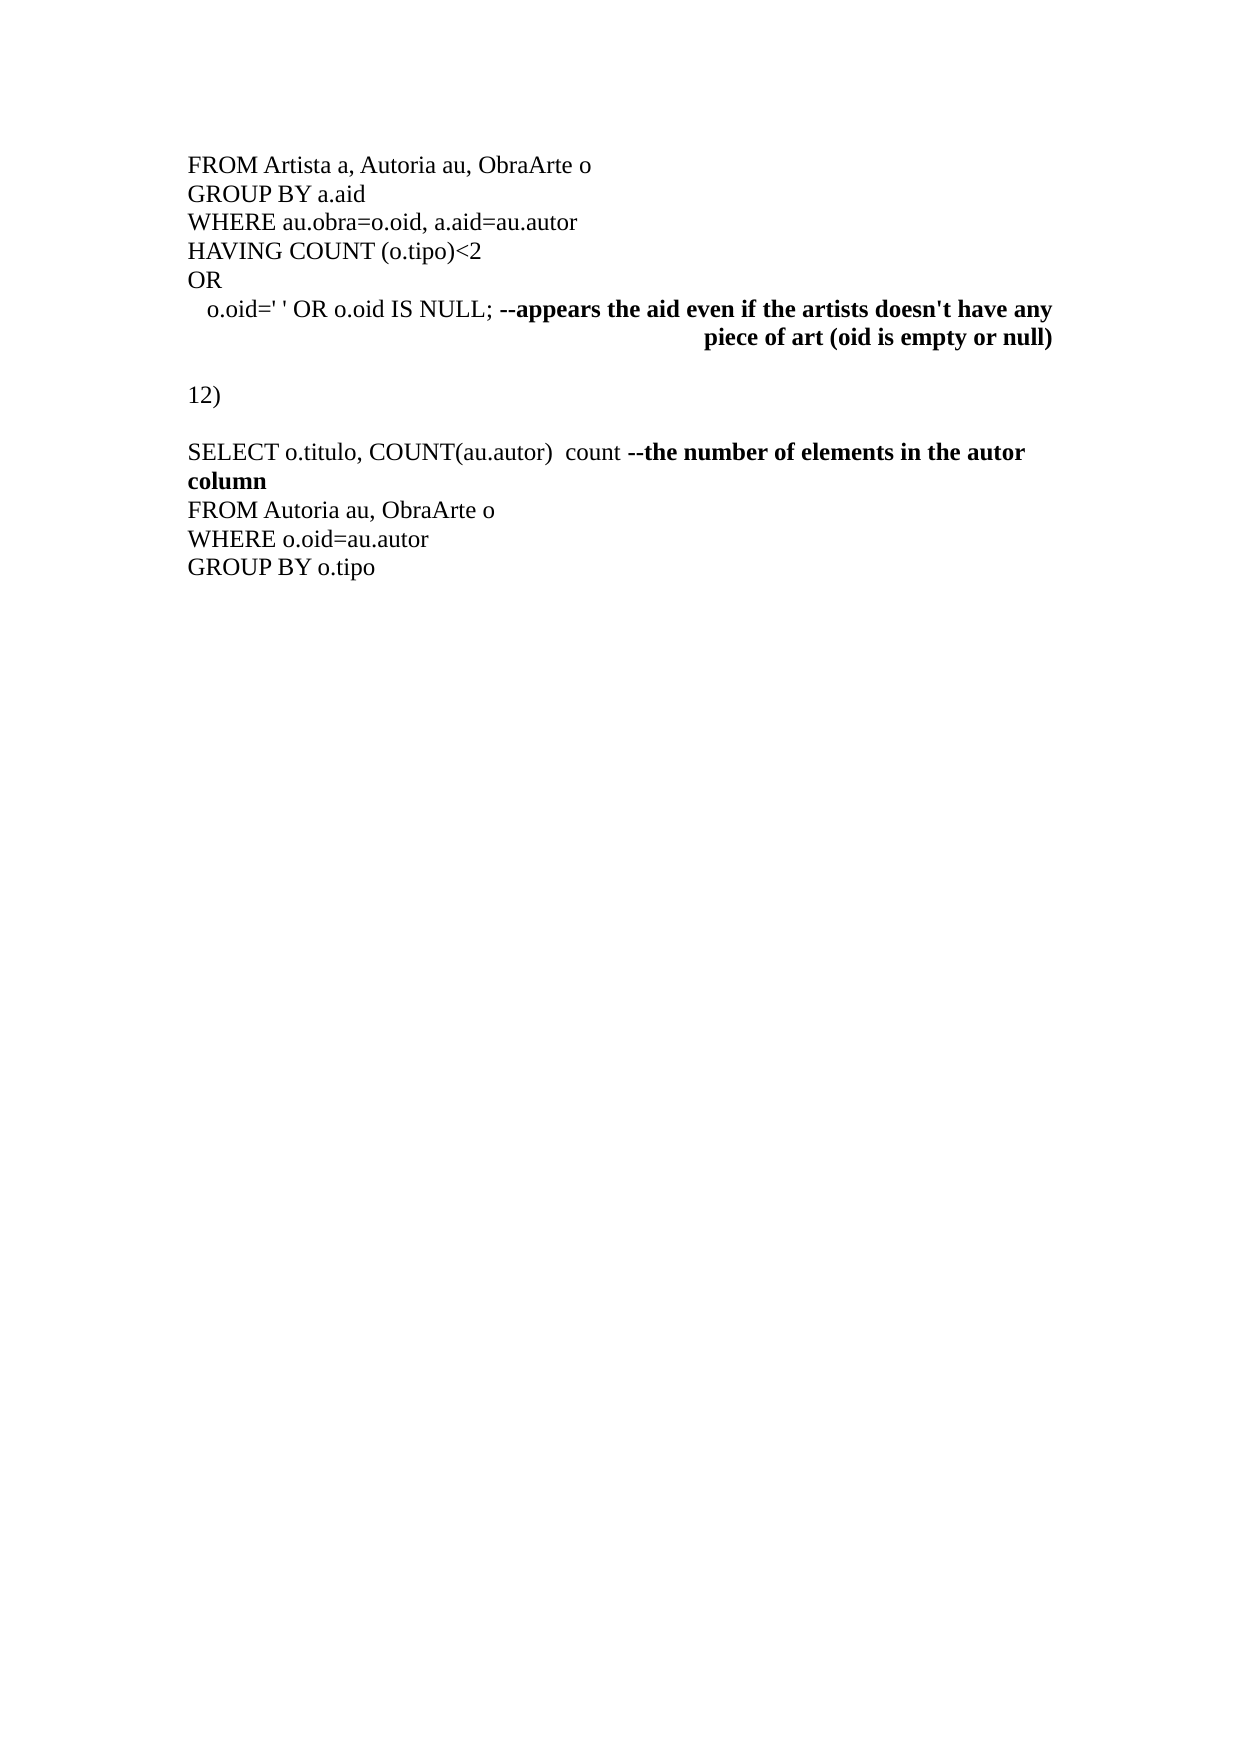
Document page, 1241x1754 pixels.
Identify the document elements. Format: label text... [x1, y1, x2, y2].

text OR [187, 265, 1053, 294]
text GROUP BY o.tipo [187, 552, 1053, 581]
text FROM Autoria au, ObraArte o [187, 495, 1053, 524]
text HAVING COUNT (o.tipo)<2 [187, 236, 1053, 265]
text 12) [187, 380, 1053, 409]
text WHERE au.obra=o.oid, a.aid=au.autor [187, 207, 1053, 236]
text GROUP BY a.aid [187, 179, 1053, 207]
text o.oid=' ' OR o.oid IS NULL; --appears the aid even if the artists doesn't have any piece of art (oid is empty or null) [187, 294, 1053, 351]
text SELECT o.titulo, COUNT(au.autor) count --the number of elements in the autor column [187, 437, 1053, 495]
text WHERE o.oid=au.autor [187, 524, 1053, 552]
text FROM Artista a, Autoria au, ObraArte o [187, 150, 1053, 179]
